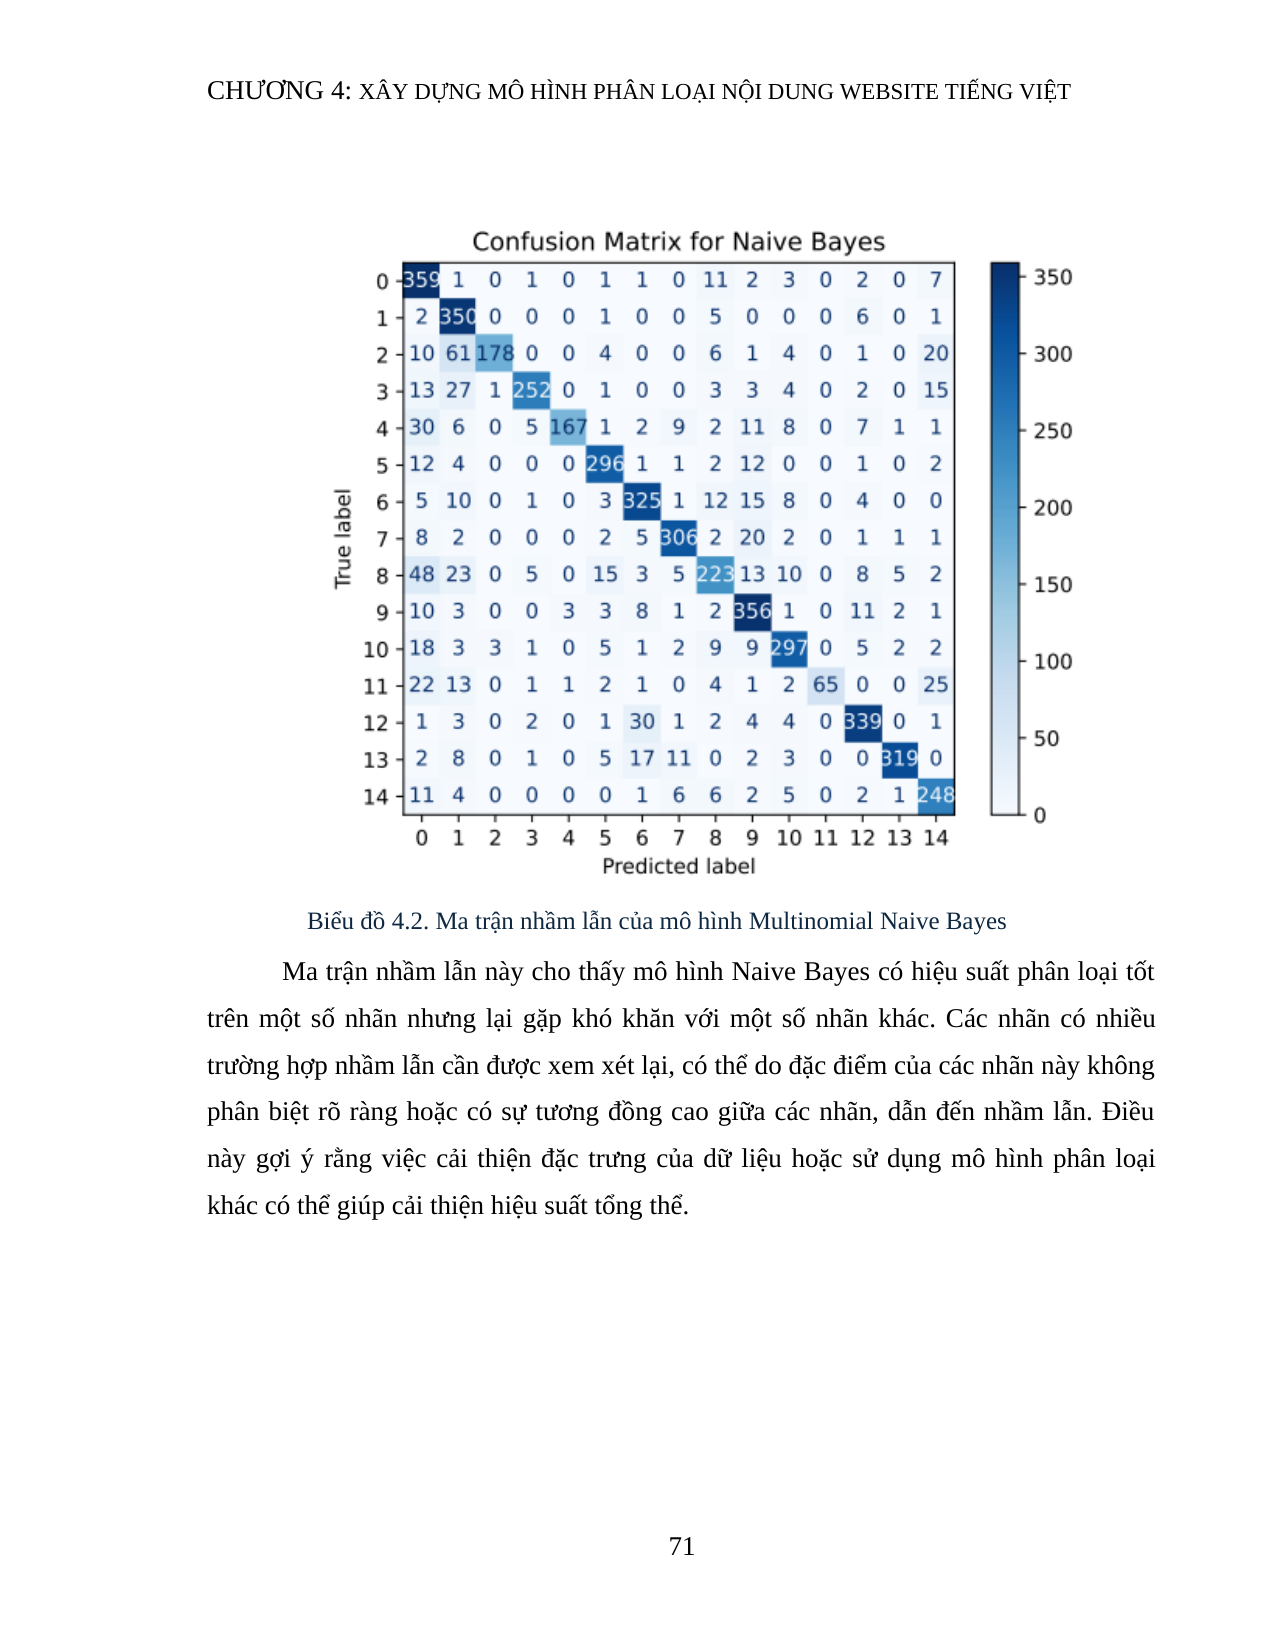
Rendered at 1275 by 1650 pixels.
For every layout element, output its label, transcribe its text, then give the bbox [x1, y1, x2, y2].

text Biểu đồ .. Ma trận nhầm lẫn của mô hình Multinomial Naive Bayes [207, 906, 1157, 934]
text Ma trận nhầm lẫn này cho thấy mô hình Naive Bayes có hiệu suất phân loại tốt trên một số nhãn nhưng lại gặp khó khăn với một số nhãn khác. Các nhãn có nhiều trường hợp nhầm lẫn cần được xem xét lại, có thể do đặc điểm của các nhãn này không phân biệt rõ ràng hoặc có sự tương đồng cao giữa các nhãn, dẫn đến nhầm lẫn. Điều này gợi ý rằng việc cải thiện đặc trưng của dữ liệu hoặc sử dụng mô hình phân loại khác có thể giúp cải thiện hiệu suất tổng thể. [207, 955, 1157, 1220]
